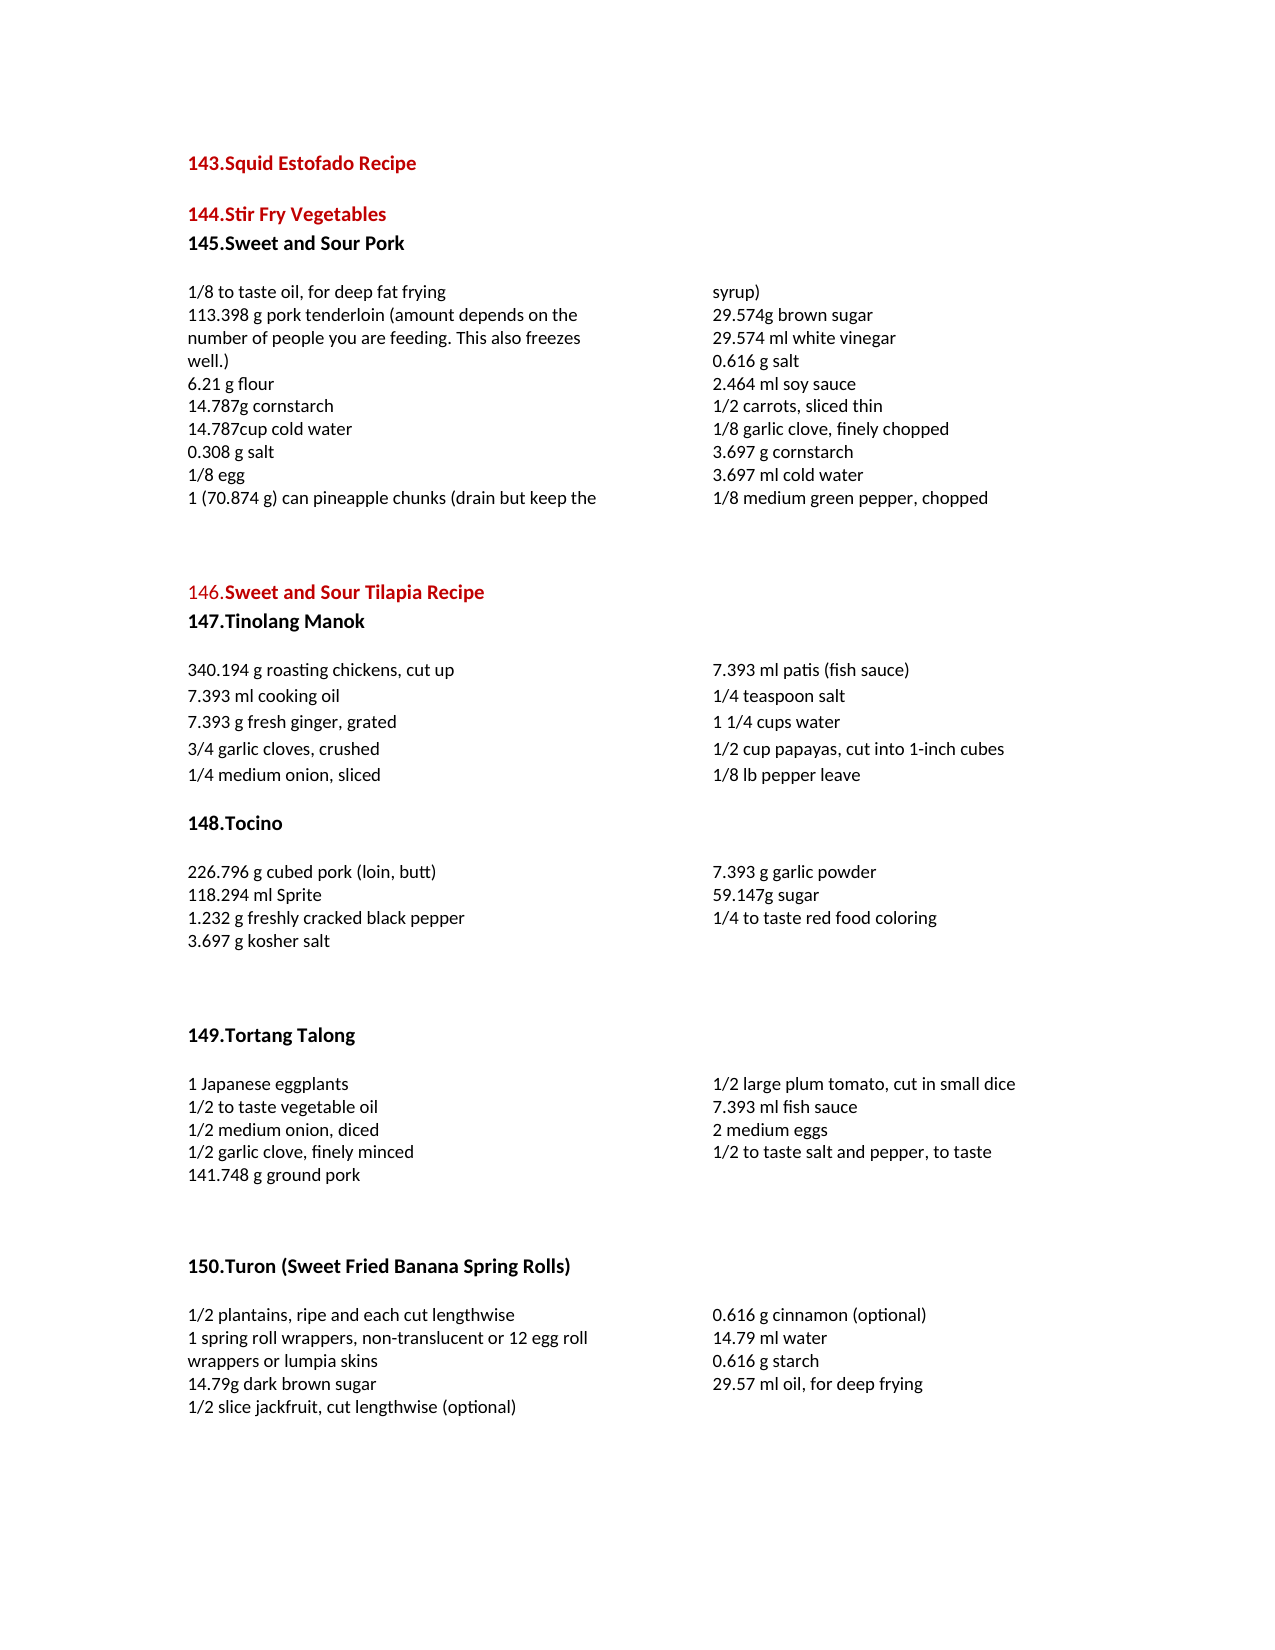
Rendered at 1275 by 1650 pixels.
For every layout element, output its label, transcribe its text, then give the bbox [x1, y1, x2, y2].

text 226.796 g cubed pork (loin, butt) 118.294 ml Sprite 1.232 g freshly cracked black pepper 3.697 g kosher salt 7.393 g garlic powder 59.147g sugar 1/4 to taste red food coloring [712, 861, 1125, 929]
text 340.194 g roasting chickens, cut up 7.393 ml cooking oil 7.393 g fresh ginger, grated 3/4 garlic cloves, crushed 1/4 medium onion, sliced 7.393 ml patis (fish sauce) 1/4 teaspoon salt 1 1/4 cups water 1/2 cup papayas, cut into 1-inch cubes 1/8 lb pepper leave [187, 658, 600, 786]
list Tortang Talong [187, 1022, 1125, 1047]
text 1/8 to taste oil, for deep fat frying 113.398 g pork tenderloin (amount depends on the number of people you are feeding. This also freezes well.) 6.21 g flour 14.787g cornstarch 14.787cup cold water 0.308 g salt 1/8 egg 1 (70.874 g) can pineapple chunks (drain but keep the syrup) 29.574g brown sugar 29.574 ml white vinegar 0.616 g salt 2.464 ml soy sauce 1/2 carrots, sliced thin 1/8 garlic clove, finely chopped 3.697 g cornstarch 3.697 ml cold water 1/8 medium green pepper, chopped [187, 280, 600, 509]
list Squid Estofado Recipe [187, 150, 1125, 175]
text 1 Japanese eggplants 1/2 to taste vegetable oil 1/2 medium onion, diced 1/2 garlic clove, finely minced 141.748 g ground pork 1/2 large plum tomato, cut in small dice 7.393 ml fish sauce 2 medium eggs 1/2 to taste salt and pepper, to taste [712, 1072, 1125, 1164]
text 1/8 to taste oil, for deep fat frying 113.398 g pork tenderloin (amount depends on the number of people you are feeding. This also freezes well.) 6.21 g flour 14.787g cornstarch 14.787cup cold water 0.308 g salt 1/8 egg 1 (70.874 g) can pineapple chunks (drain but keep the syrup) 29.574g brown sugar 29.574 ml white vinegar 0.616 g salt 2.464 ml soy sauce 1/2 carrots, sliced thin 1/8 garlic clove, finely chopped 3.697 g cornstarch 3.697 ml cold water 1/8 medium green pepper, chopped [712, 280, 1125, 509]
list Tocino [187, 811, 1125, 836]
text 340.194 g roasting chickens, cut up 7.393 ml cooking oil 7.393 g fresh ginger, grated 3/4 garlic cloves, crushed 1/4 medium onion, sliced 7.393 ml patis (fish sauce) 1/4 teaspoon salt 1 1/4 cups water 1/2 cup papayas, cut into 1-inch cubes 1/8 lb pepper leave [712, 658, 1125, 786]
list Stir Fry Vegetables [187, 201, 1125, 226]
list Sweet and Sour Pork [187, 230, 1125, 255]
text 226.796 g cubed pork (loin, butt) 118.294 ml Sprite 1.232 g freshly cracked black pepper 3.697 g kosher salt 7.393 g garlic powder 59.147g sugar 1/4 to taste red food coloring [187, 861, 600, 952]
text 1/2 plantains, ripe and each cut lengthwise 1 spring roll wrappers, non-translucent or 12 egg roll wrappers or lumpia skins 14.79g dark brown sugar 1/2 slice jackfruit, cut lengthwise (optional) 0.616 g cinnamon (optional) 14.79 ml water 0.616 g starch 29.57 ml oil, for deep frying [187, 1303, 600, 1418]
text 1/2 plantains, ripe and each cut lengthwise 1 spring roll wrappers, non-translucent or 12 egg roll wrappers or lumpia skins 14.79g dark brown sugar 1/2 slice jackfruit, cut lengthwise (optional) 0.616 g cinnamon (optional) 14.79 ml water 0.616 g starch 29.57 ml oil, for deep frying [712, 1303, 1125, 1395]
list Tinolang Manok [187, 608, 1125, 633]
list Sweet and Sour Tilapia Recipe [187, 579, 1125, 604]
text 1 Japanese eggplants 1/2 to taste vegetable oil 1/2 medium onion, diced 1/2 garlic clove, finely minced 141.748 g ground pork 1/2 large plum tomato, cut in small dice 7.393 ml fish sauce 2 medium eggs 1/2 to taste salt and pepper, to taste [187, 1072, 600, 1187]
list Turon (Sweet Fried Banana Spring Rolls) [187, 1253, 1125, 1279]
